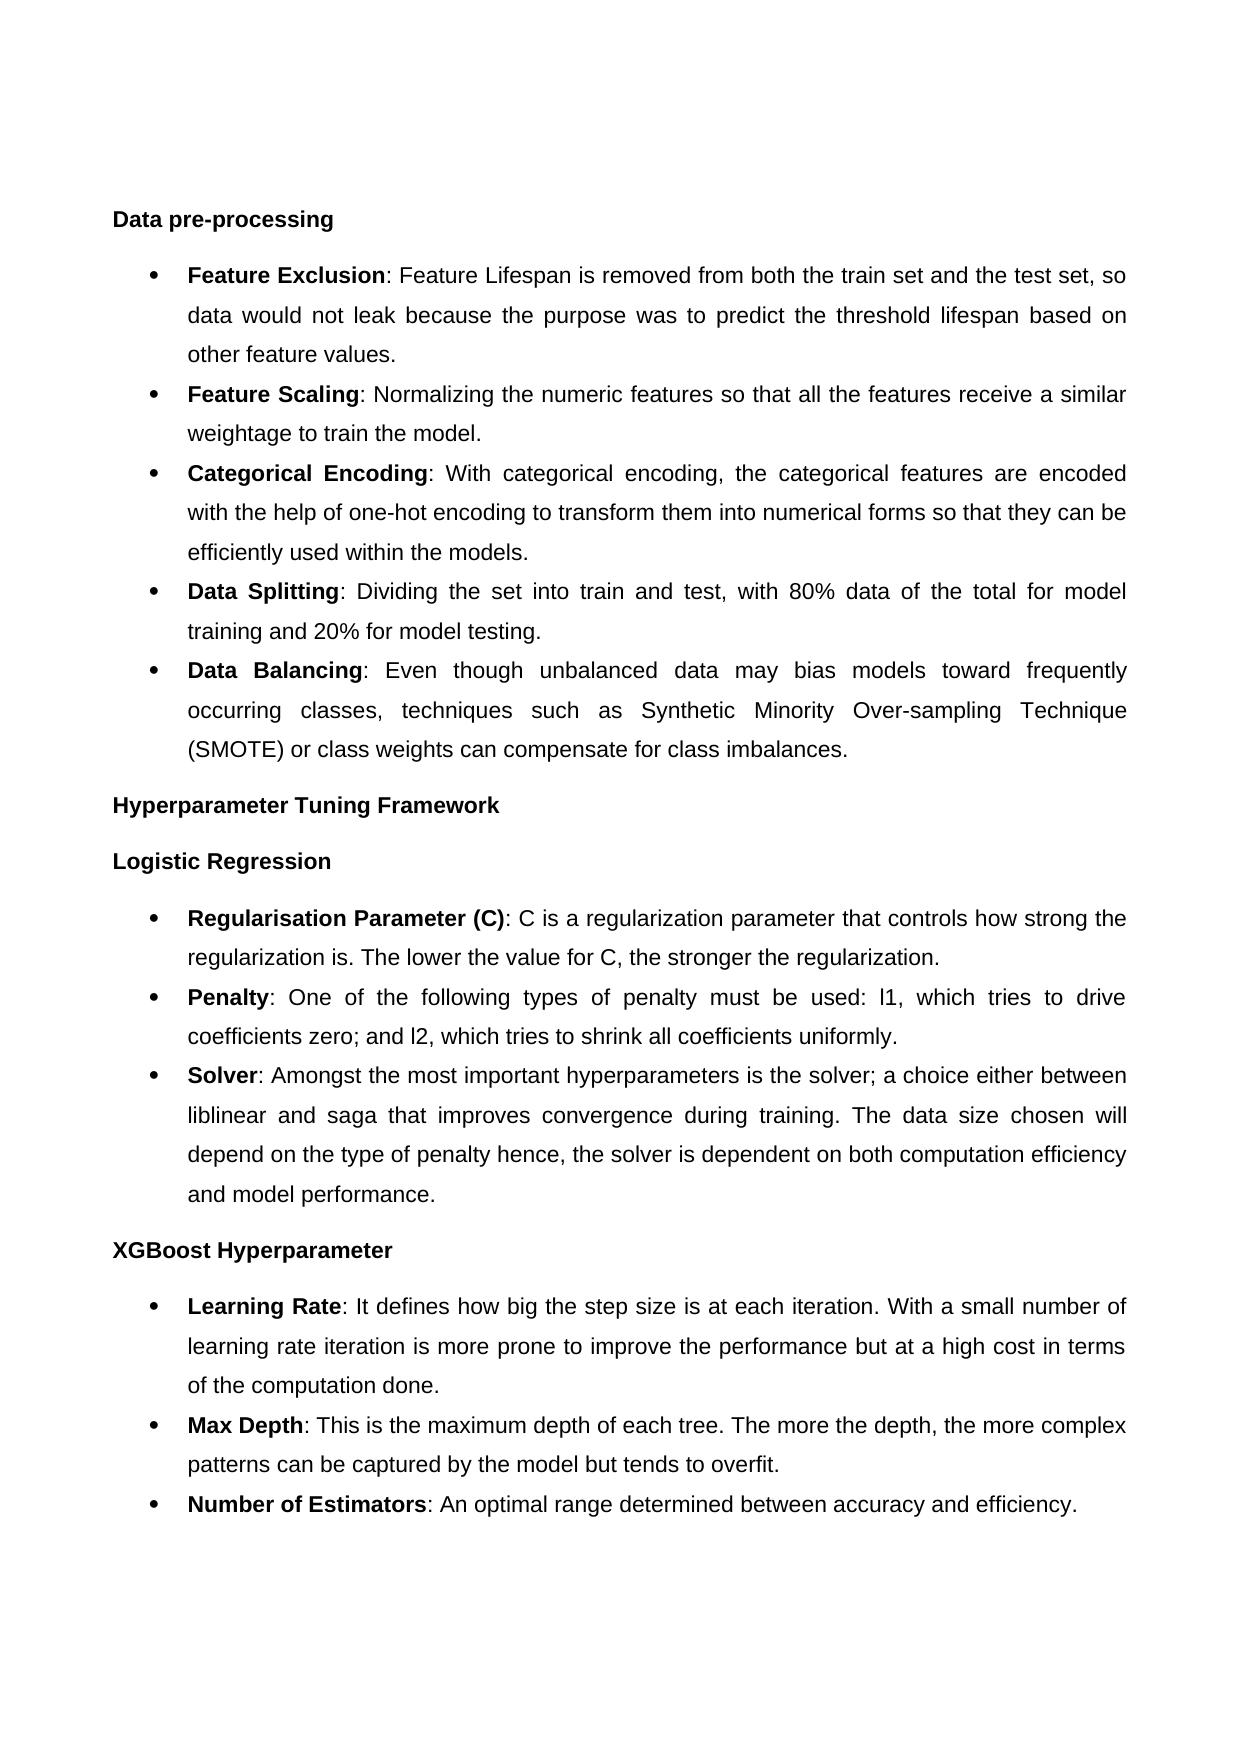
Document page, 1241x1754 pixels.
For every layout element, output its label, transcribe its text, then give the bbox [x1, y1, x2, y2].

text Data pre-processing [112, 206, 1128, 232]
list Number of Estimators: An optimal range determined between accuracy and efficiency. [150, 1491, 1128, 1517]
list Feature Exclusion: Feature Lifespan is removed from both the train set and the test set, so data would not leak because the purpose was to predict the threshold lifespan based on other feature values. [150, 262, 1128, 368]
text XGBoost Hyperparameter [112, 1237, 1128, 1263]
list Solver: Amongst the most important hyperparameters is the solver; a choice either between liblinear and saga that improves convergence during training. The data size chosen will depend on the type of penalty hence, the solver is dependent on both computation efficiency and model performance. [150, 1062, 1128, 1207]
list Data Balancing: Even though unbalanced data may bias models toward frequently occurring classes, techniques such as Synthetic Minority Over-sampling Technique (SMOTE) or class weights can compensate for class imbalances. [150, 657, 1128, 762]
list Data Splitting: Dividing the set into train and test, with 80% data of the total for model training and 20% for model testing. [150, 578, 1128, 644]
list Max Depth: This is the maximum depth of each tree. The more the depth, the more complex patterns can be captured by the model but tends to overfit. [150, 1412, 1128, 1477]
text Hyperparameter Tuning Framework [112, 792, 1128, 818]
text Logistic Regression [112, 848, 1128, 875]
list Penalty: One of the following types of penalty must be used: l1, which tries to drive coefficients zero; and l2, which tries to shrink all coefficients uniformly. [150, 983, 1128, 1049]
list Feature Scaling: Normalizing the numeric features so that all the features receive a similar weightage to train the model. [150, 381, 1128, 447]
list Categorical Encoding: With categorical encoding, the categorical features are encoded with the help of one-hot encoding to transform them into numerical forms so that they can be efficiently used within the models. [150, 460, 1128, 565]
list Learning Rate: It defines how big the step size is at each iteration. With a small number of learning rate iteration is more prone to improve the performance but at a high cost in terms of the computation done. [150, 1293, 1128, 1398]
list Regularisation Parameter (C): C is a regularization parameter that controls how strong the regularization is. The lower the value for C, the stronger the regularization. [150, 904, 1128, 970]
